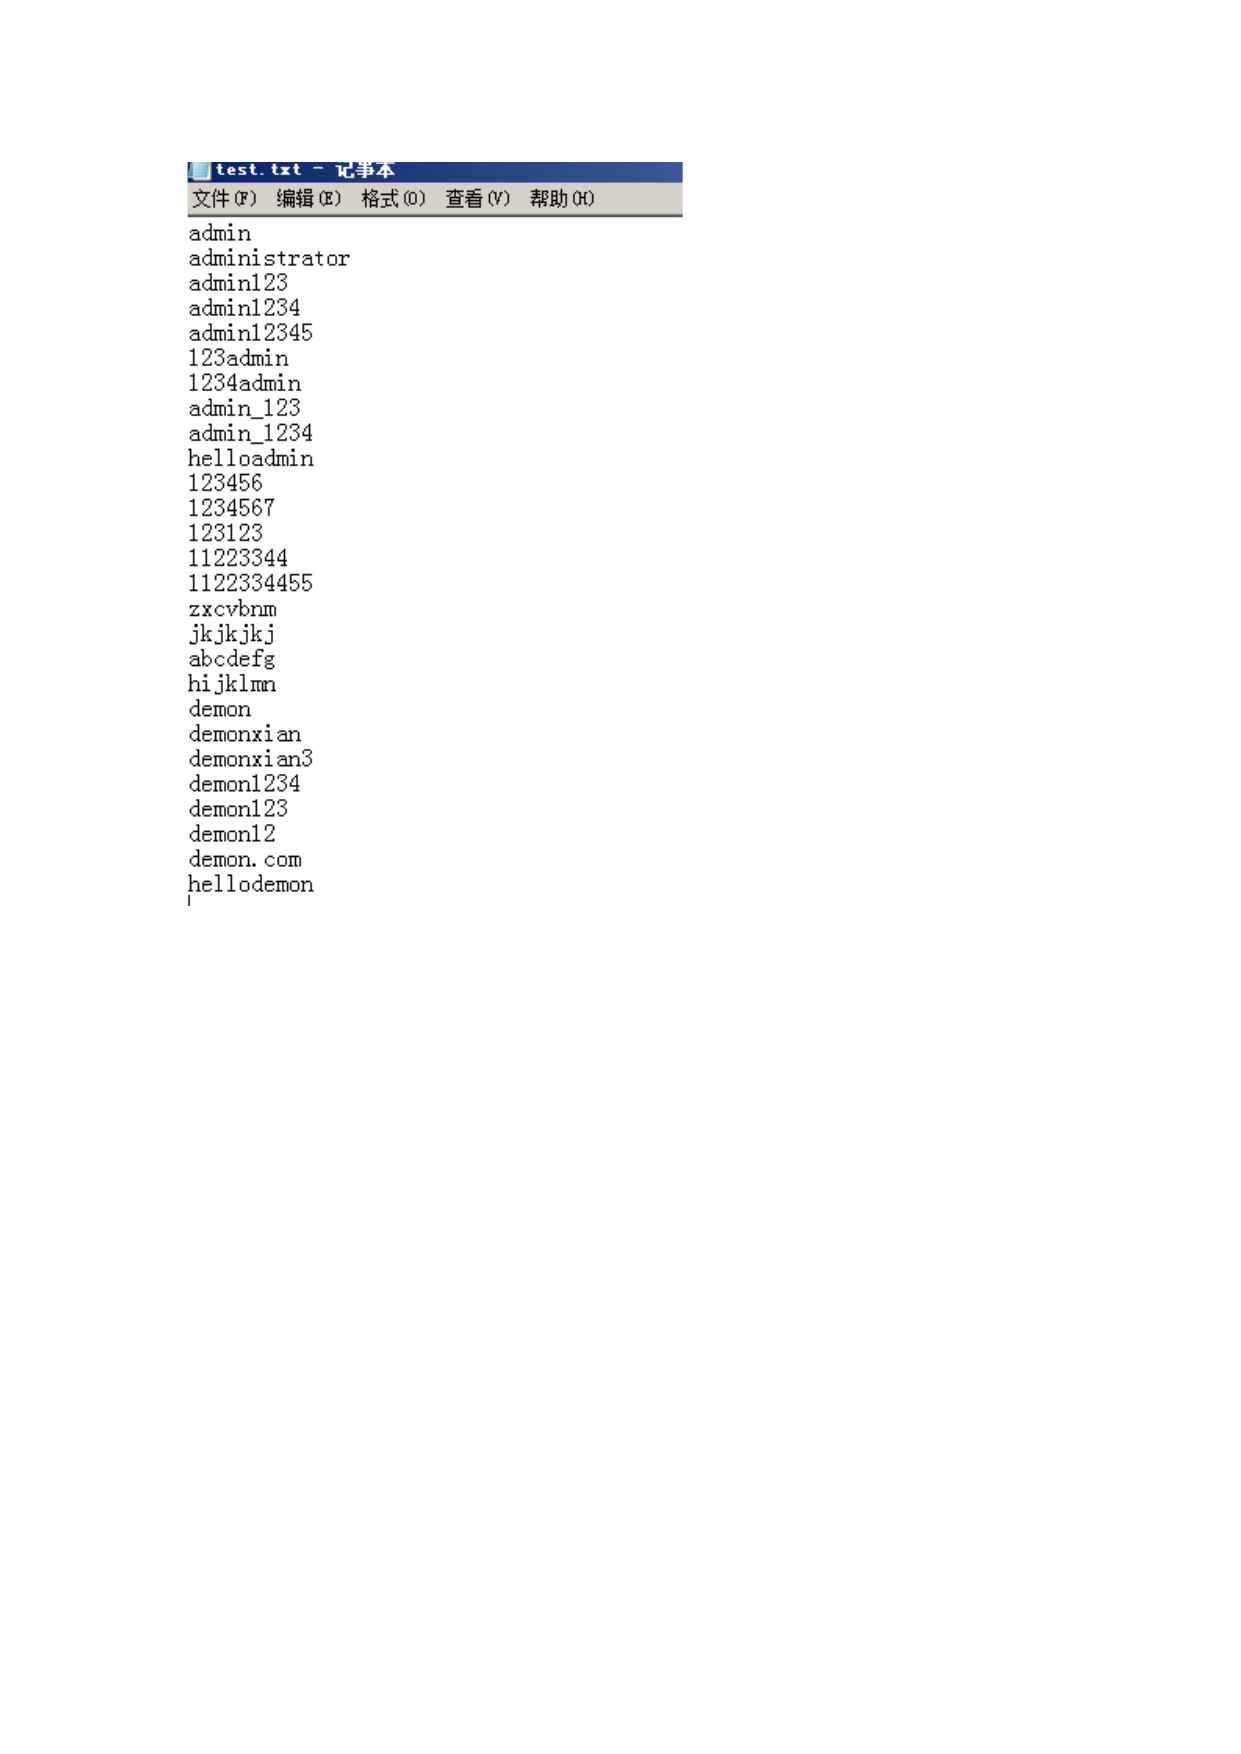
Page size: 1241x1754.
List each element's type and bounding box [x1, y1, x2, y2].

picture [187, 162, 683, 906]
